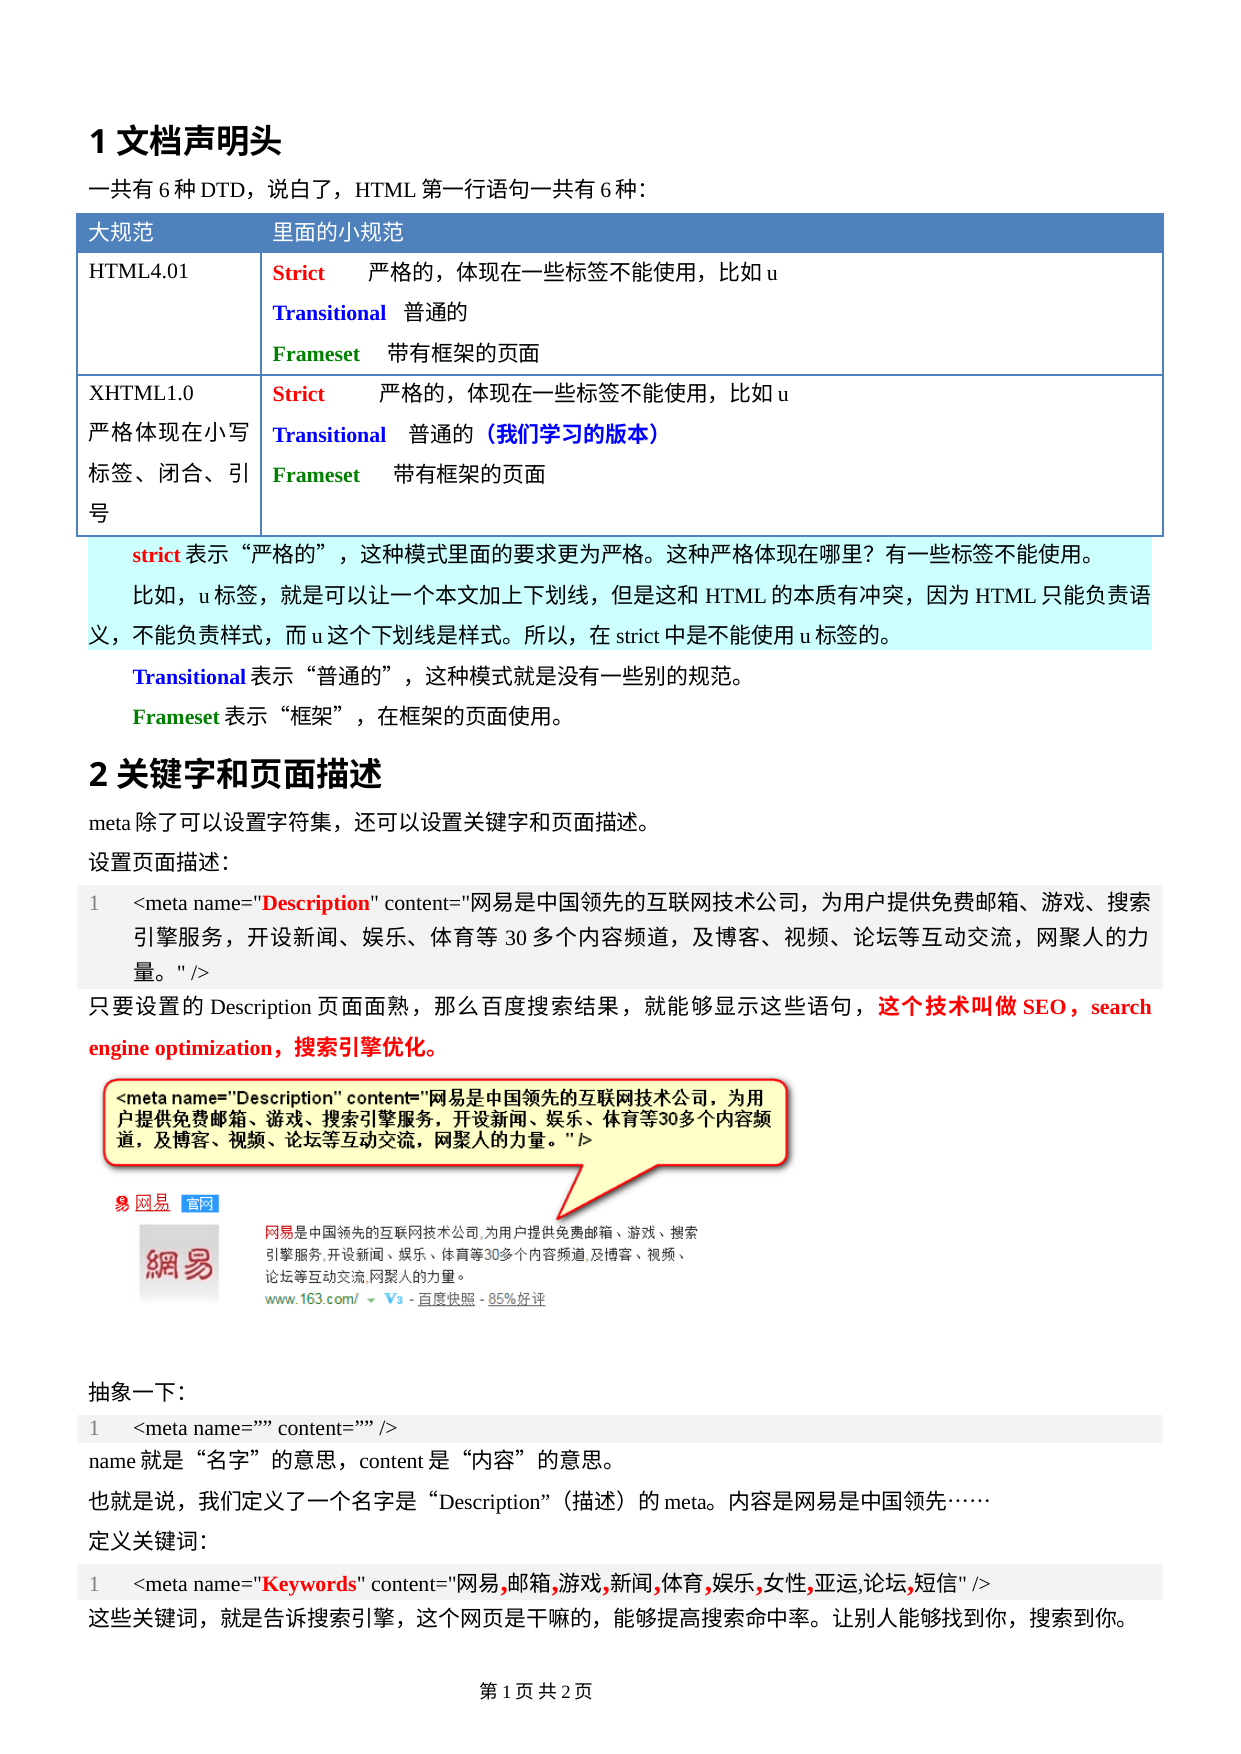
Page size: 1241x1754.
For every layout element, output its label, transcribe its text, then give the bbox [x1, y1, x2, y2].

subtitle 2 关键字和页面描述 [88, 739, 1152, 804]
picture [88, 1069, 804, 1314]
table_cell Strict 严格的，体现在一些标签不能使用，比如u Transitional 普通的 Frameset 带有框架的页面 [262, 254, 1162, 374]
table_header <meta name="Description" content="网易是中国领先的互联网技术公司，为用户提供免费邮箱、游戏、搜索引擎服务，开设新闻、娱乐、体育等30多个内容频道，及博客、视频、论坛等互动交流，网聚人的力量。" /> [77, 885, 1163, 989]
text Frameset表示“框架”，在框架的页面使用。 [88, 699, 1152, 731]
text 比如，u标签，就是可以让一个本文加上下划线，但是这和HTML的本质有冲突，因为HTML只能负责语义，不能负责样式，而u这个下划线是样式。所以，在strict中是不能使用u标签的。 [88, 577, 1152, 650]
subtitle 1 文档声明头 [88, 107, 1152, 172]
table_header 里面的小规范 [262, 215, 1162, 253]
text 定义关键词： [88, 1524, 1152, 1556]
table_header <meta name=”” content=”” /> [77, 1415, 1163, 1443]
table_header 大规范 [78, 215, 260, 253]
text 也就是说，我们定义了一个名字是“Description”（描述）的meta。内容是网易是中国领先…… [88, 1483, 1152, 1516]
table_header <meta name="Keywords" content="网易,邮箱,游戏,新闻,体育,娱乐,女性,亚运,论坛,短信" /> [77, 1564, 1163, 1600]
text 一共有6种DTD，说白了，HTML第一行语句一共有6种： [88, 172, 1152, 204]
text meta除了可以设置字符集，还可以设置关键字和页面描述。 [88, 804, 1152, 837]
text 这些关键词，就是告诉搜索引擎，这个网页是干嘛的，能够提高搜索命中率。让别人能够找到你，搜索到你。 [88, 1600, 1152, 1633]
table_cell HTML4.01 [78, 254, 260, 374]
table_cell XHTML1.0 严格体现在小写标签、闭合、引号 [78, 376, 260, 535]
text strict表示“严格的”，这种模式里面的要求更为严格。这种严格体现在哪里？有一些标签不能使用。 [88, 537, 1152, 569]
text name就是“名字”的意思，content是“内容”的意思。 [88, 1443, 1152, 1475]
text 抽象一下： [88, 1375, 1152, 1407]
text 只要设置的Description页面面熟，那么百度搜索结果，就能够显示这些语句，这个技术叫做SEO，search engine optimization，搜索引擎优化。 [88, 989, 1152, 1062]
text 设置页面描述： [88, 844, 1152, 877]
text Transitional表示“普通的”，这种模式就是没有一些别的规范。 [88, 658, 1152, 691]
table_cell Strict 严格的，体现在一些标签不能使用，比如u Transitional 普通的（我们学习的版本） Frameset 带有框架的页面 [262, 376, 1162, 535]
